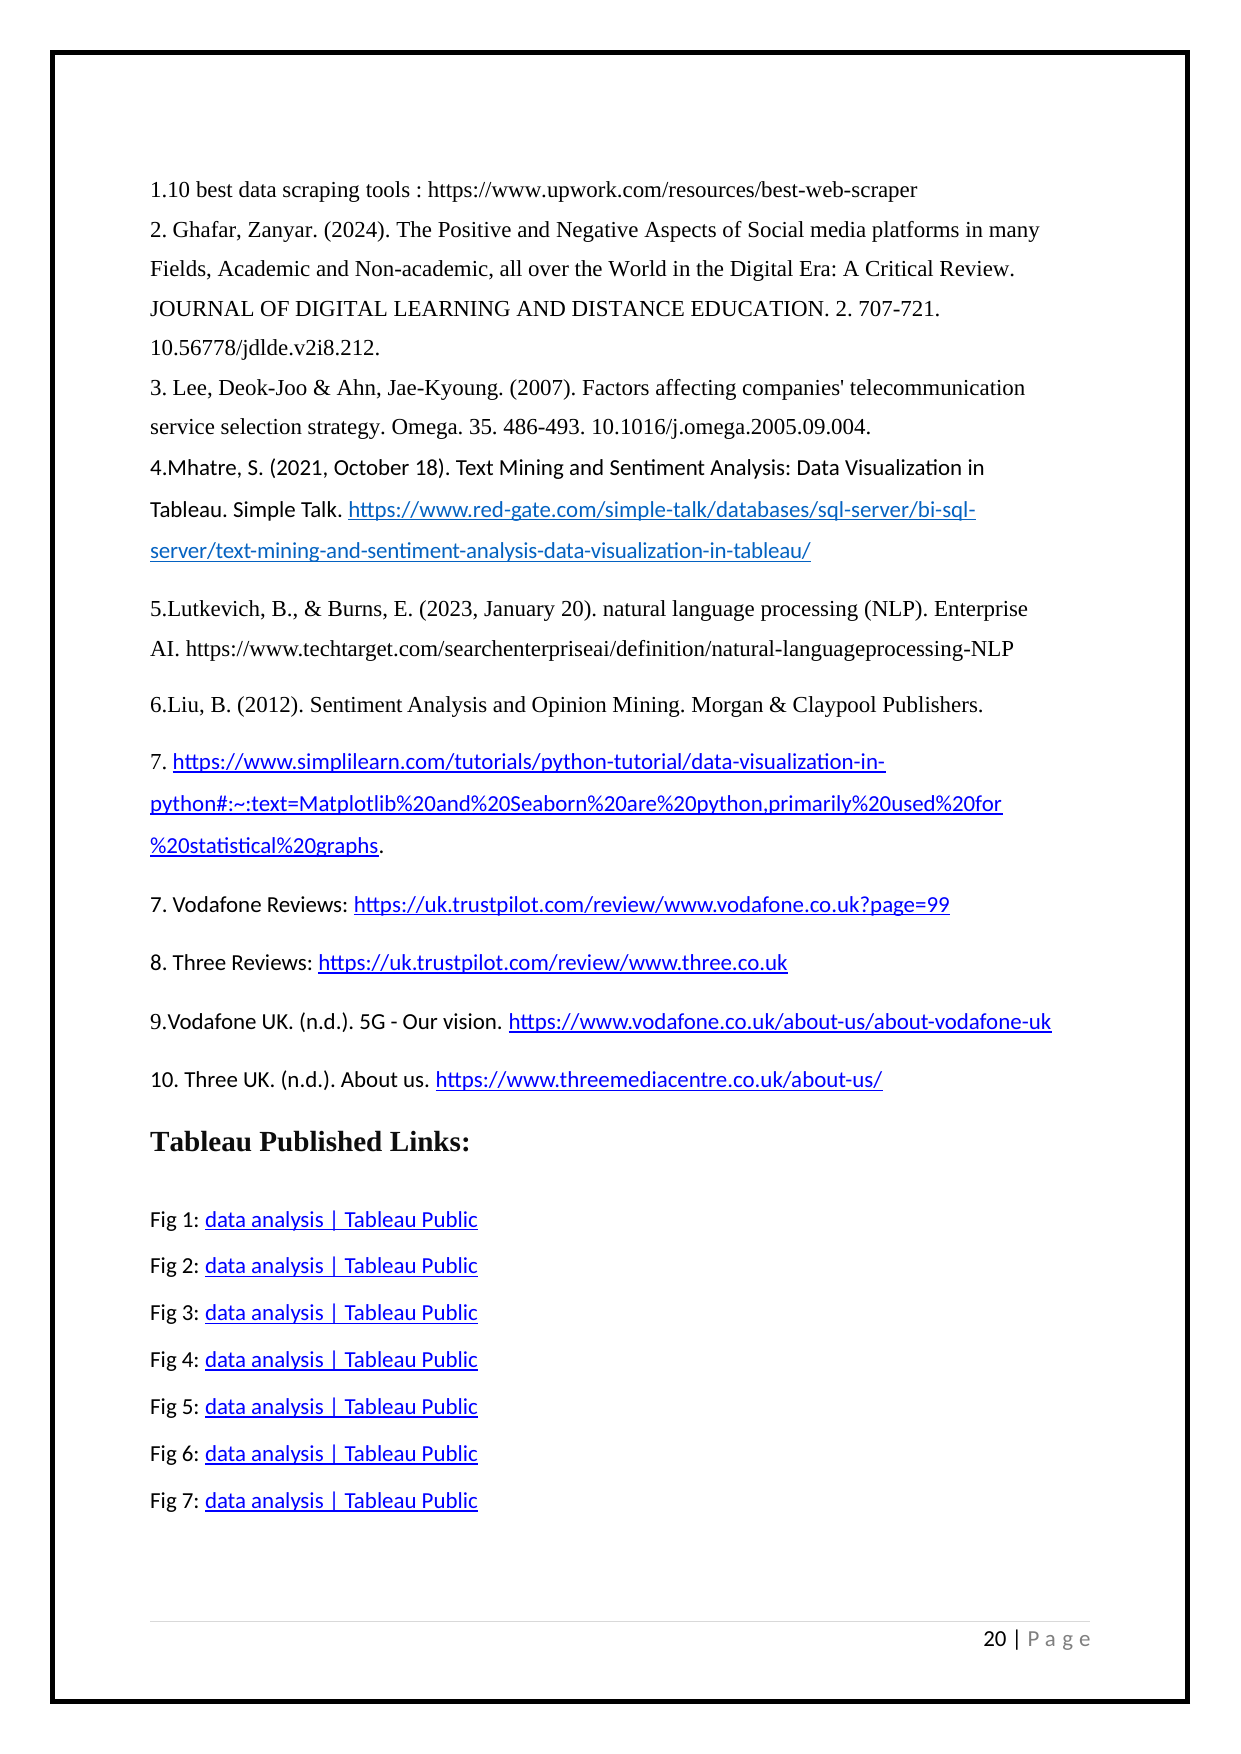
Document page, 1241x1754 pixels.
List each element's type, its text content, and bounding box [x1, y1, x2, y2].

text Fig 5: data analysis | Tableau Public [150, 1392, 1090, 1420]
text 9.Vodafone UK. (n.d.). 5G - Our vision. https://www.vodafone.co.uk/about-us/about-vodafone-uk [150, 1007, 1090, 1035]
text 7. Vodafone Reviews: https://uk.trustpilot.com/review/www.vodafone.co.uk?page=99 [150, 890, 1047, 918]
text Fig 7: data analysis | Tableau Public [150, 1486, 1090, 1514]
text Fig 4: data analysis | Tableau Public [150, 1345, 1090, 1373]
subtitle Tableau Published Links: [150, 1124, 1090, 1158]
text 2. Ghafar, Zanyar. (2024). The Positive and Negative Aspects of Social media platforms in many Fields, Academic and Non-academic, all over the World in the Digital Era: A Critical Review. JOURNAL OF DIGITAL LEARNING AND DISTANCE EDUCATION. 2. 707-721. 10.56778/jdlde.v2i8.212. [150, 216, 1090, 361]
text 7. https://www.simplilearn.com/tutorials/python-tutorial/data-visualization-in-python#:~:text=Matplotlib%20and%20Seaborn%20are%20python,primarily%20used%20for%20statistical%20graphs. [150, 747, 1047, 859]
text 10. Three UK. (n.d.). About us. https://www.threemediacentre.co.uk/about-us/ [150, 1066, 1090, 1094]
text 4.Mhatre, S. (2021, October 18). Text Mining and Sentiment Analysis: Data Visualization in Tableau. Simple Talk. https://www.red-gate.com/simple-talk/databases/sql-server/bi-sql- server/text-mining-and-sentiment-analysis-data-visualization-in-tableau/ [150, 453, 1047, 565]
text 5.Lutkevich, B., & Burns, E. (2023, January 20). natural language processing (NLP). Enterprise AI. https://www.techtarget.com/searchenterpriseai/definition/natural-languageprocessing-NLP [150, 595, 1047, 661]
text Fig 6: data analysis | Tableau Public [150, 1439, 1090, 1467]
text Fig 3: data analysis | Tableau Public [150, 1298, 1090, 1326]
text 3. Lee, Deok-Joo & Ahn, Jae-Kyoung. (2007). Factors affecting companies' telecommunication service selection strategy. Omega. 35. 486-493. 10.1016/j.omega.2005.09.004. [150, 374, 1090, 439]
text Fig 1: data analysis | Tableau Public [150, 1205, 1090, 1233]
text 6.Liu, B. (2012). Sentiment Analysis and Opinion Mining. Morgan & Claypool Publishers. [150, 691, 1047, 717]
text Fig 2: data analysis | Tableau Public [150, 1252, 1090, 1279]
text 1.10 best data scraping tools : https://www.upwork.com/resources/best-web-scraper [150, 176, 1090, 203]
text 8. Three Reviews: https://uk.trustpilot.com/review/www.three.co.uk [150, 948, 1047, 976]
